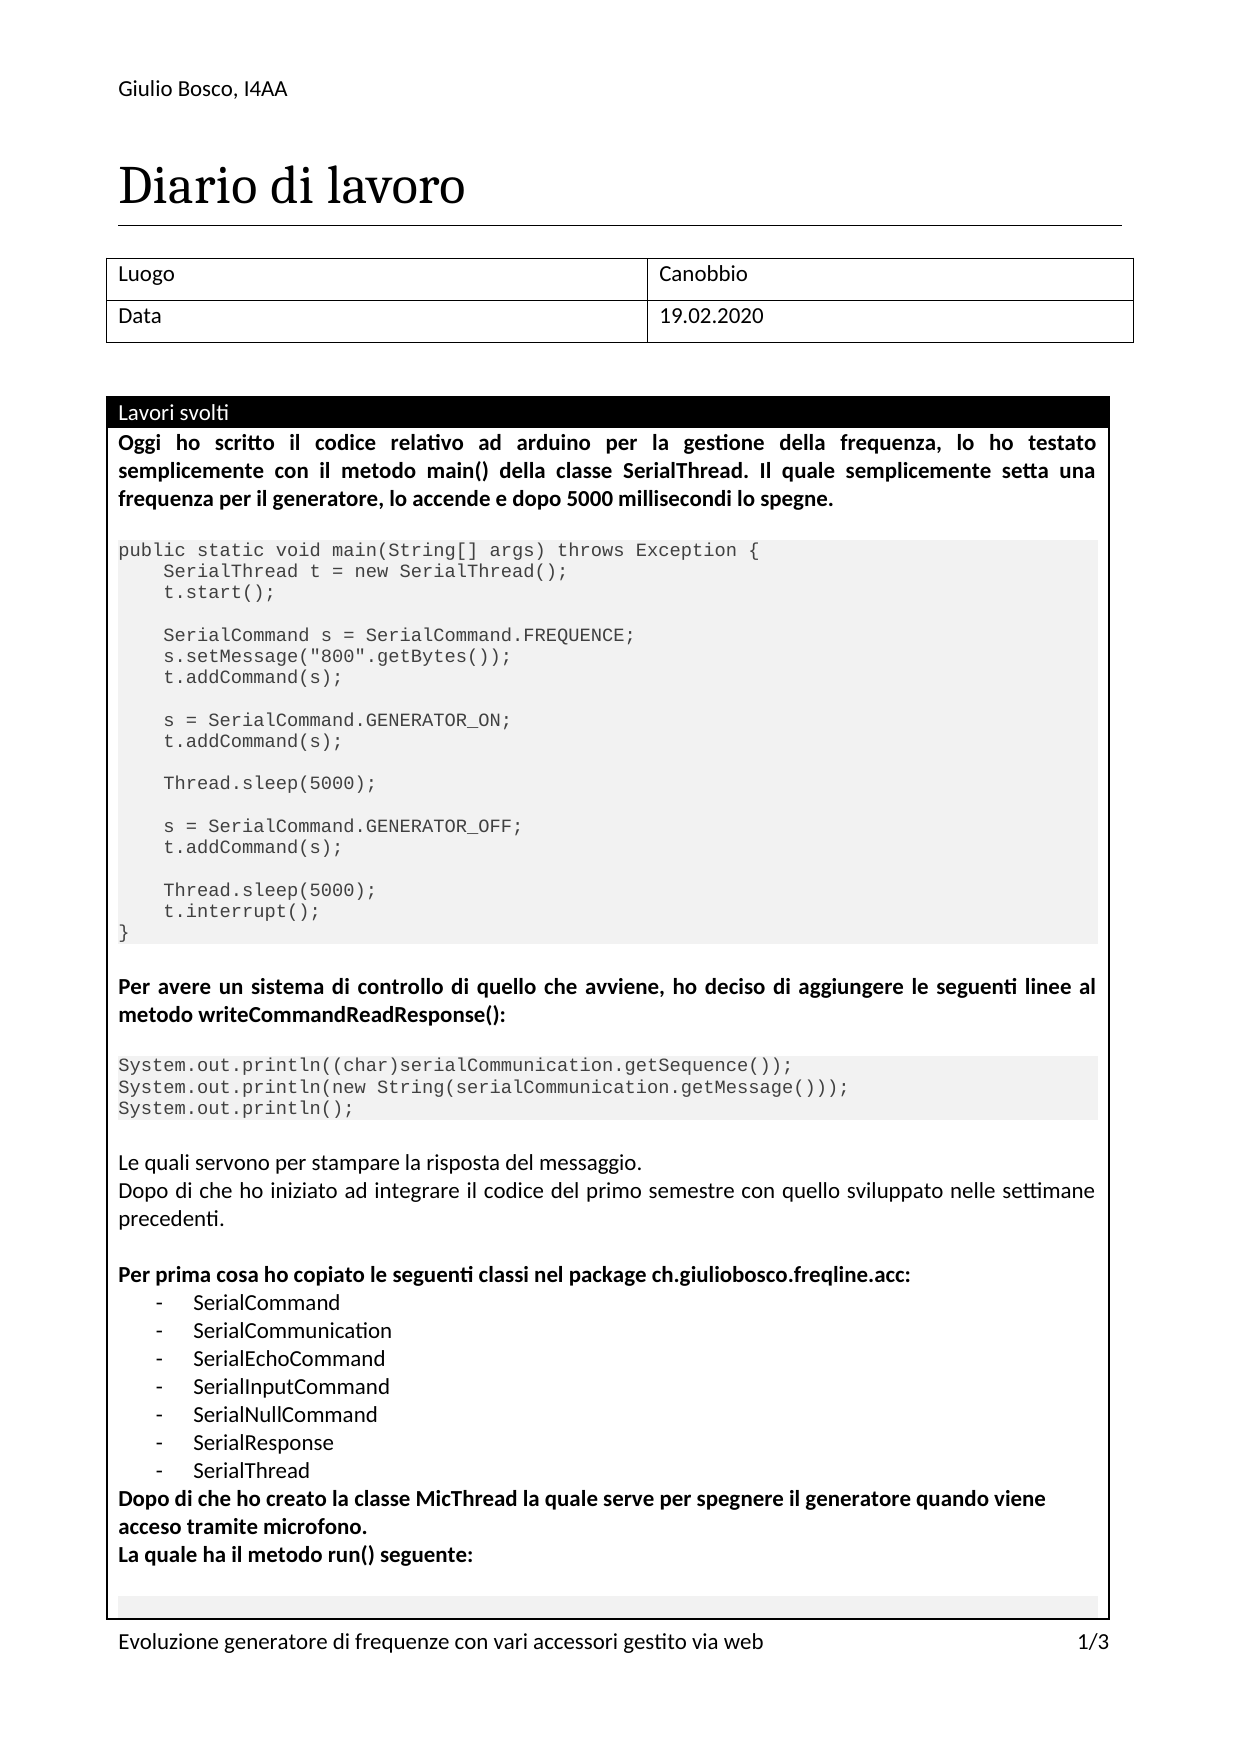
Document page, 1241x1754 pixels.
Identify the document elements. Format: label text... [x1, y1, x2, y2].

table_cell 19.02.2020 [648, 301, 1133, 342]
table_header Luogo [107, 259, 647, 300]
title Diario di lavoro [118, 155, 1122, 225]
table_header Lavori svolti [108, 398, 1108, 426]
table_header Canobbio [648, 259, 1133, 300]
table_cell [108, 428, 1108, 1618]
table_cell Data [107, 301, 647, 342]
